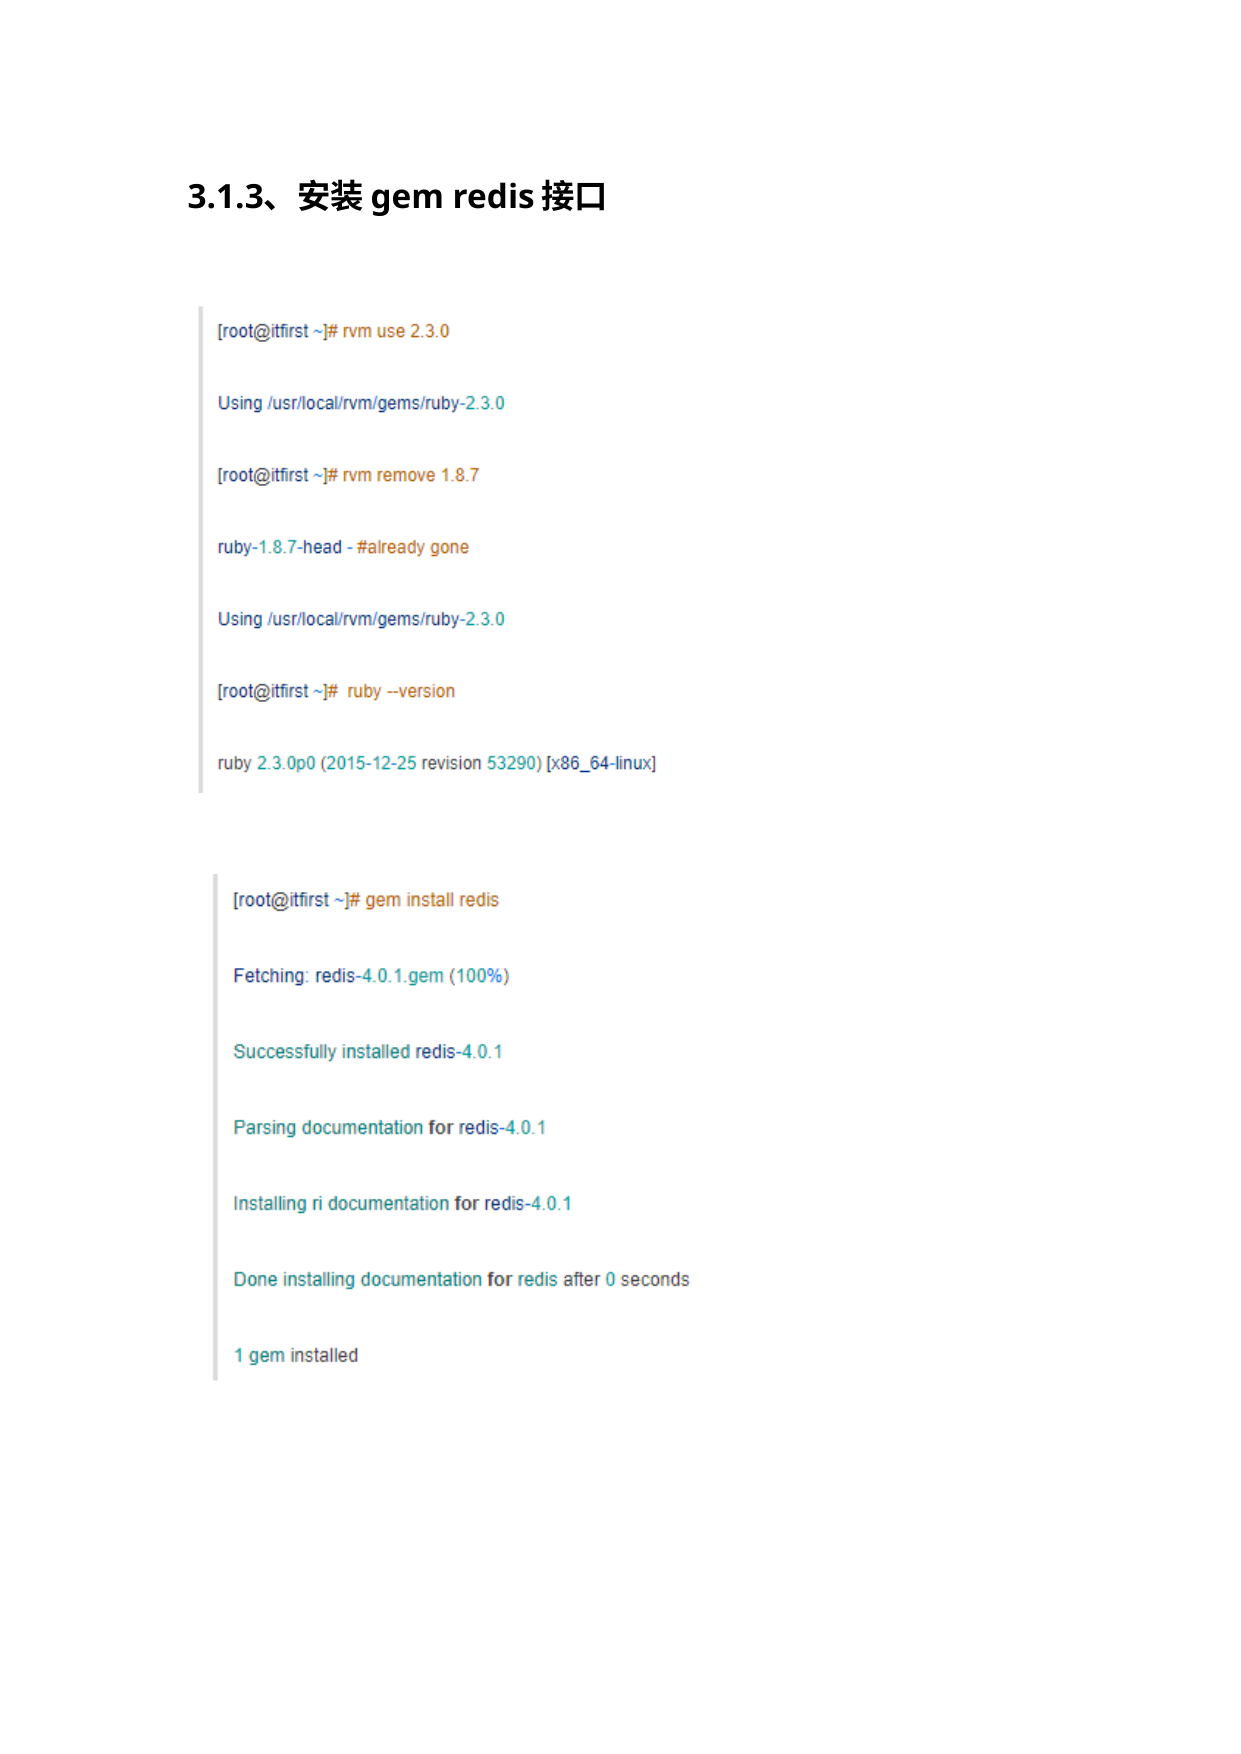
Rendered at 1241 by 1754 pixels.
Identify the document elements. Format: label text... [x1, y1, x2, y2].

picture [187, 874, 1053, 1404]
picture [187, 289, 1053, 793]
subtitle 3.1.3、安装gem redis接口 [187, 162, 1053, 227]
